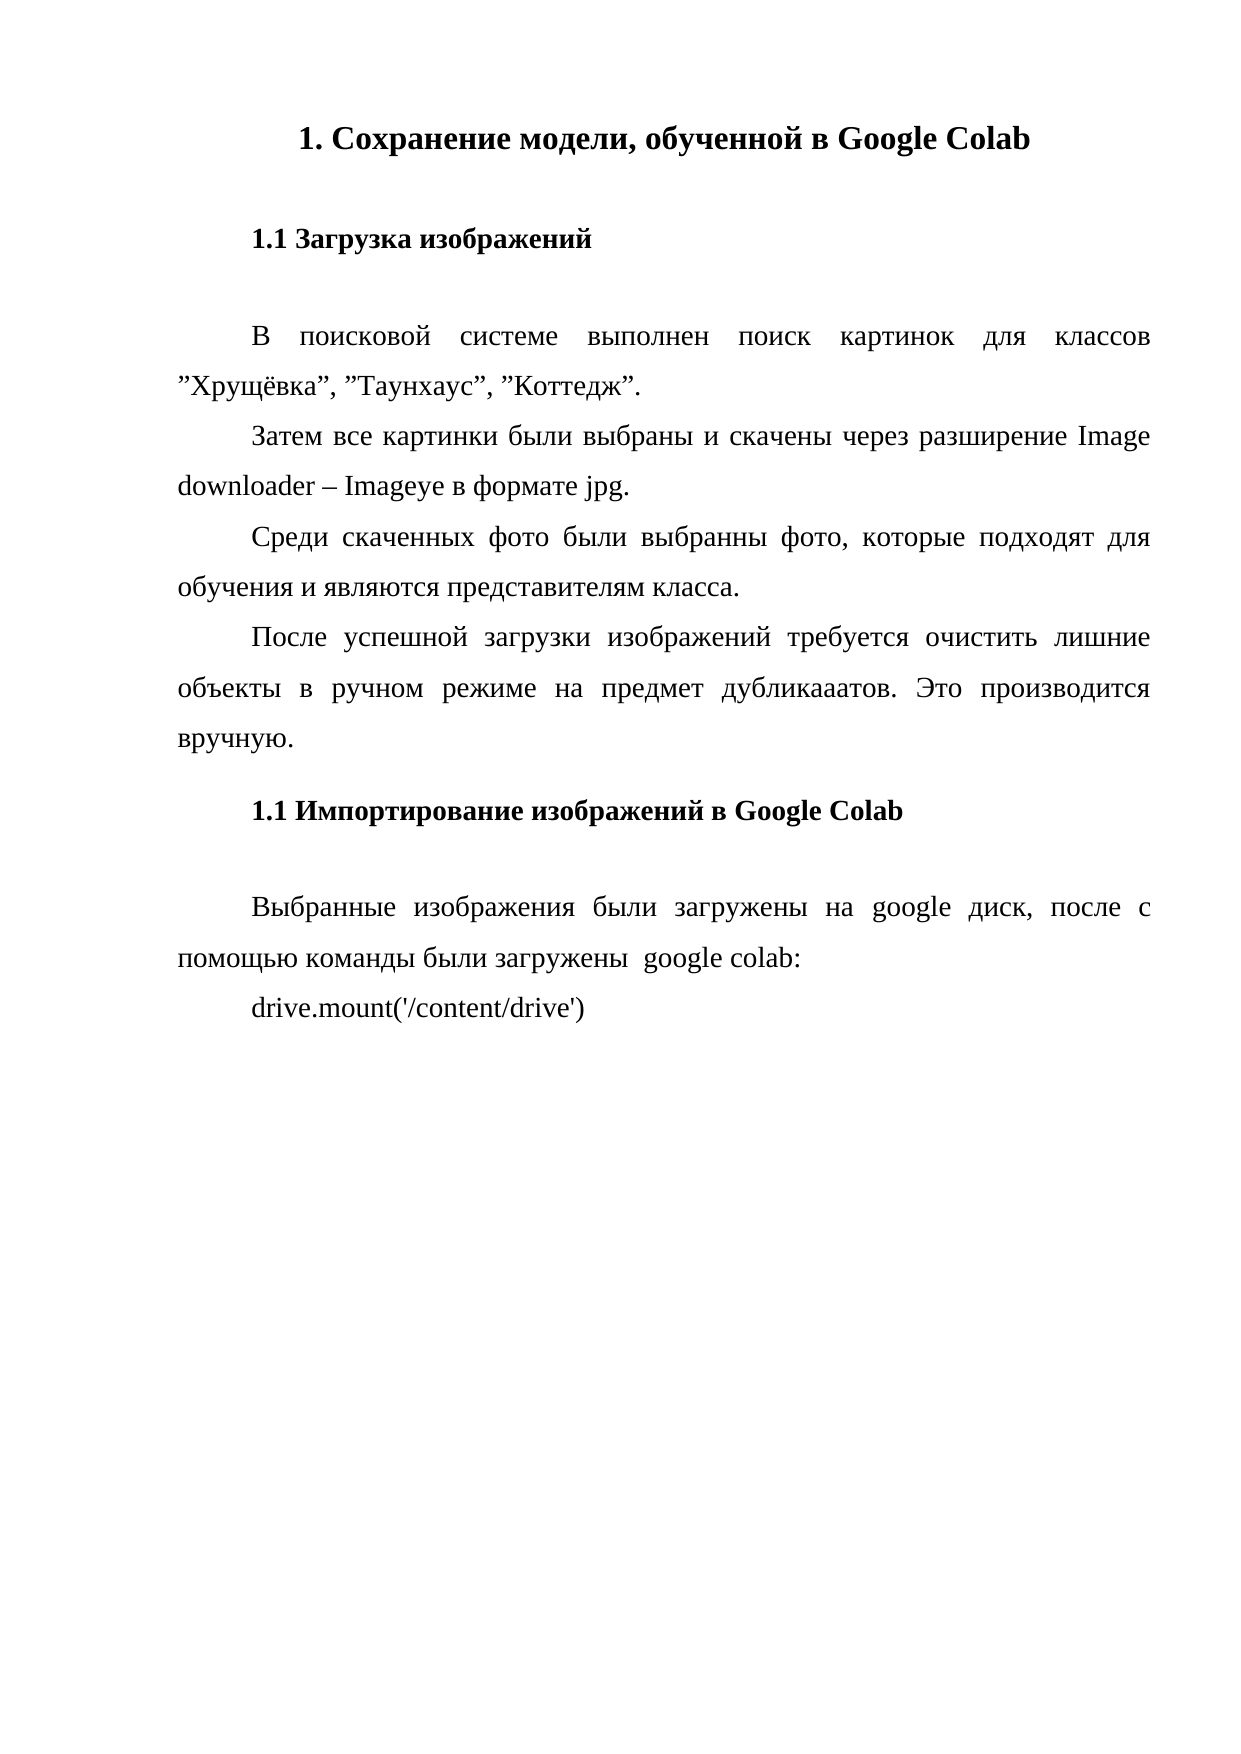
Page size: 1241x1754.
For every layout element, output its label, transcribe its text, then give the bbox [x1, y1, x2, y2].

text После успешной загрузки изображений требуется очистить лишние объекты в ручном режиме на предмет дубликааатов. Это производится вручную. [177, 619, 1152, 754]
subtitle 1.1 Загрузка изображений [177, 221, 1152, 255]
text Затем все картинки были выбраны и скачены через разширение Image downloader – Imageye в формате jpg. [177, 418, 1152, 502]
subtitle 1.1 Импортирование изображений в Google Colab [177, 793, 1152, 827]
subtitle 1. Сохранение модели, обученной в Google Colab [177, 118, 1152, 156]
text drive.mount('/content/drive') [177, 990, 1152, 1024]
text Выбранные изображения были загружены на google диск, после с помощью команды были загружены google colab: [177, 889, 1152, 973]
text Среди скаченных фото были выбранны фото, которые подходят для обучения и являются представителям класса. [177, 519, 1152, 603]
text В поисковой системе выполнен поиск картинок для классов ”Хрущёвка”, ”Таунхаус”, ”Коттедж”. [177, 318, 1152, 401]
